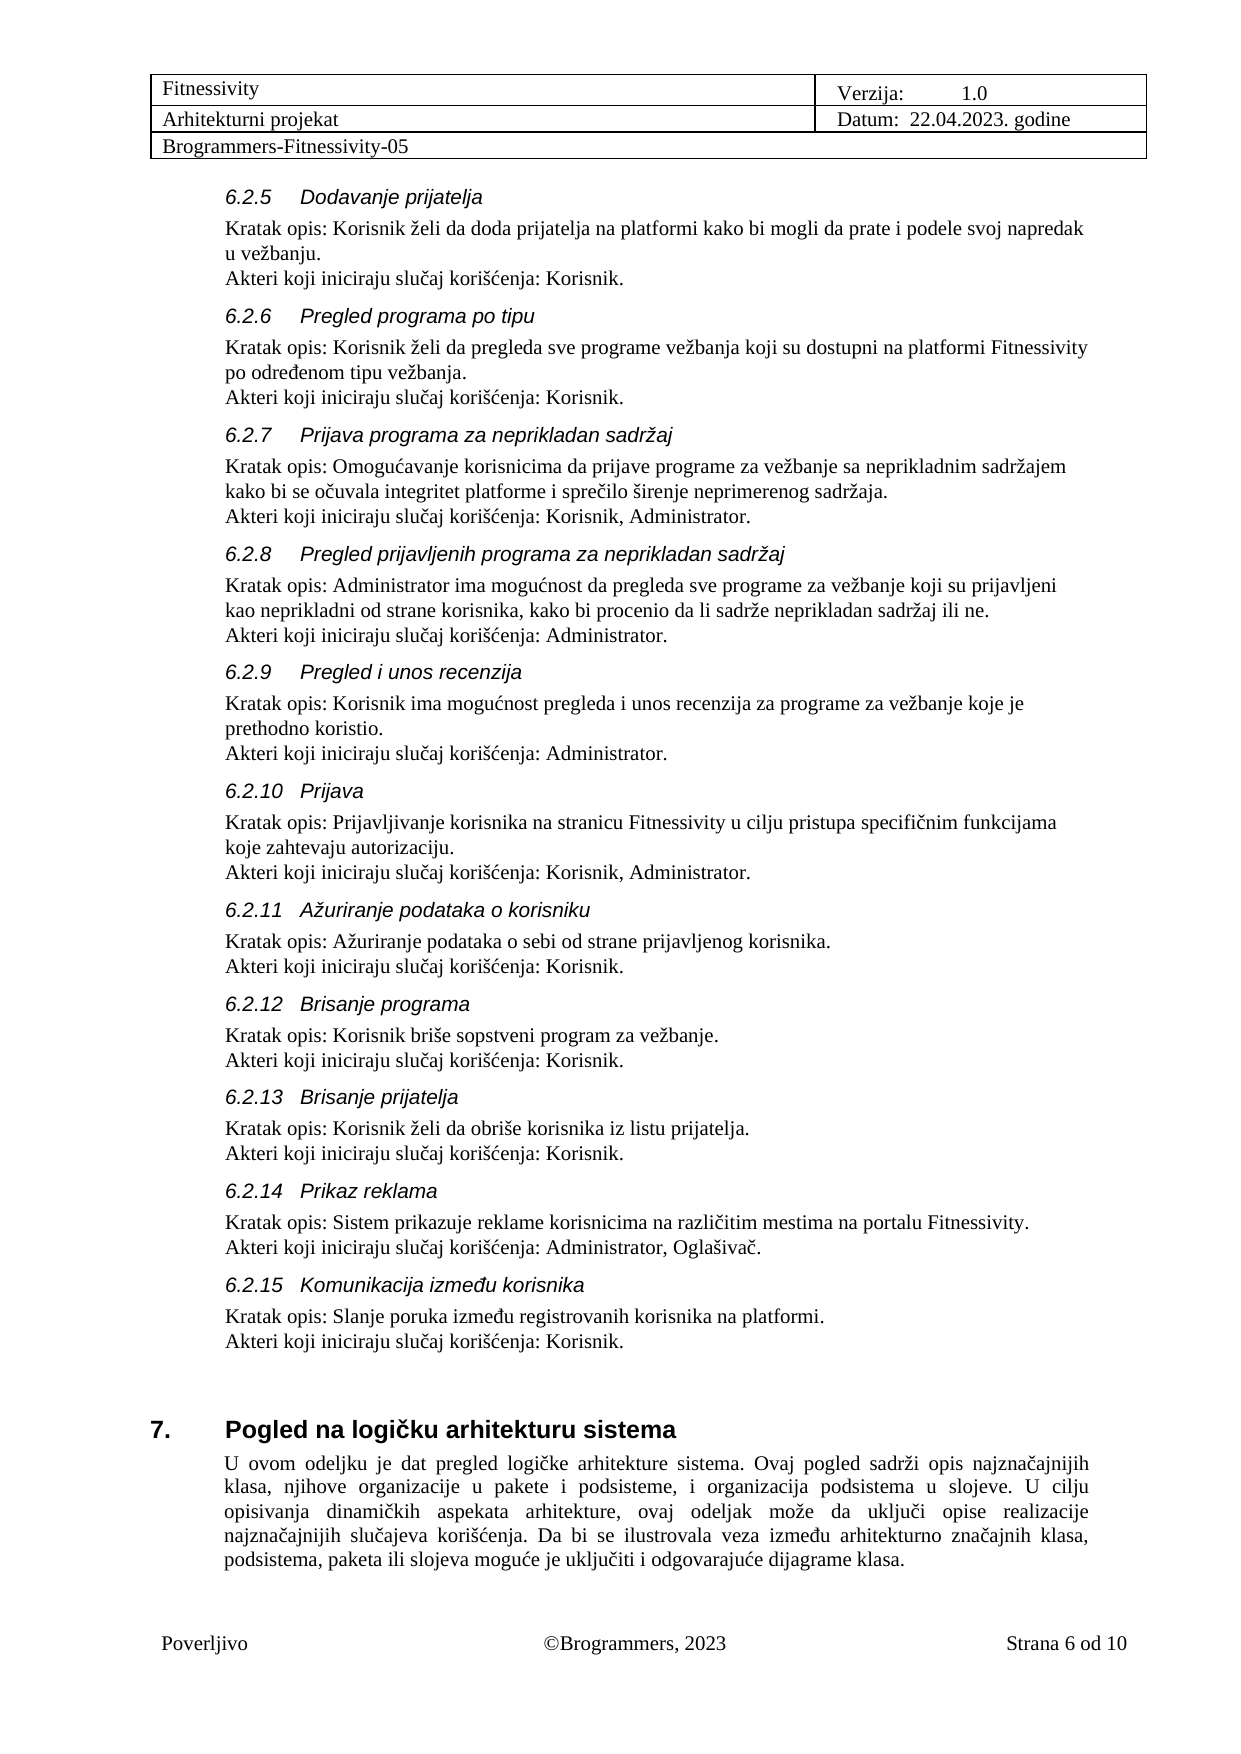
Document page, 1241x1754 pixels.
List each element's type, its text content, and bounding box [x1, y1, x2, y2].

text Akteri koji iniciraju slučaj korišćenja: Korisnik. [225, 1047, 1090, 1072]
text Kratak opis: Korisnik želi da pregleda sve programe vežbanja koji su dostupni na platformi Fitnessivity po određenom tipu vežbanja. [225, 334, 1090, 384]
subtitle Pregled prijavljenih programa za neprikladan sadržaj [225, 540, 1090, 565]
text Kratak opis: Korisnik želi da doda prijatelja na platformi kako bi mogli da prate i podele svoj napredak u vežbanju. [225, 215, 1090, 265]
text Akteri koji iniciraju slučaj korišćenja: Korisnik. [225, 953, 1090, 978]
text Akteri koji iniciraju slučaj korišćenja: Administrator, Oglašivač. [225, 1234, 1090, 1259]
text Akteri koji iniciraju slučaj korišćenja: Korisnik. [225, 265, 1090, 290]
text Kratak opis: Omogućavanje korisnicima da prijave programe za vežbanje sa neprikladnim sadržajem kako bi se očuvala integritet platforme i sprečilo širenje neprimerenog sadržaja. [225, 453, 1090, 503]
text Kratak opis: Sistem prikazuje reklame korisnicima na različitim mestima na portalu Fitnessivity. [225, 1209, 1090, 1234]
text Kratak opis: Slanje poruka između registrovanih korisnika na platformi. [225, 1303, 1090, 1328]
subtitle Komunikacija između korisnika [225, 1272, 1090, 1297]
text Kratak opis: Prijavljivanje korisnika na stranicu Fitnessivity u cilju pristupa specifičnim funkcijama koje zahtevaju autorizaciju. [225, 809, 1090, 859]
subtitle Pregled programa po tipu [225, 303, 1090, 328]
text Kratak opis: Korisnik ima mogućnost pregleda i unos recenzija za programe za vežbanje koje je prethodno koristio. [225, 690, 1090, 740]
subtitle Brisanje programa [225, 990, 1090, 1015]
subtitle Prijava [225, 778, 1090, 803]
subtitle Pogled na logičku arhitekturu sistema [150, 1415, 1090, 1444]
text Akteri koji iniciraju slučaj korišćenja: Korisnik. [225, 384, 1090, 409]
text Kratak opis: Ažuriranje podataka o sebi od strane prijavljenog korisnika. [225, 928, 1090, 953]
text Akteri koji iniciraju slučaj korišćenja: Korisnik. [225, 1140, 1090, 1165]
text Akteri koji iniciraju slučaj korišćenja: Administrator. [225, 740, 1090, 765]
text Akteri koji iniciraju slučaj korišćenja: Korisnik, Administrator. [225, 859, 1090, 884]
subtitle Prijava programa za neprikladan sadržaj [225, 422, 1090, 447]
text Kratak opis: Korisnik briše sopstveni program za vežbanje. [225, 1022, 1090, 1047]
text Kratak opis: Korisnik želi da obriše korisnika iz listu prijatelja. [225, 1115, 1090, 1140]
text Akteri koji iniciraju slučaj korišćenja: Administrator. [225, 622, 1090, 647]
text Akteri koji iniciraju slučaj korišćenja: Korisnik, Administrator. [225, 503, 1090, 528]
subtitle Ažuriranje podataka o korisniku [225, 897, 1090, 922]
text Kratak opis: Administrator ima mogućnost da pregleda sve programe za vežbanje koji su prijavljeni kao neprikladni od strane korisnika, kako bi procenio da li sadrže neprikladan sadržaj ili ne. [225, 572, 1090, 622]
subtitle Prikaz reklama [225, 1178, 1090, 1203]
subtitle Pregled i unos recenzija [225, 659, 1090, 684]
subtitle Brisanje prijatelja [225, 1084, 1090, 1109]
text Akteri koji iniciraju slučaj korišćenja: Korisnik. [225, 1328, 1090, 1353]
subtitle Dodavanje prijatelja [225, 184, 1090, 209]
